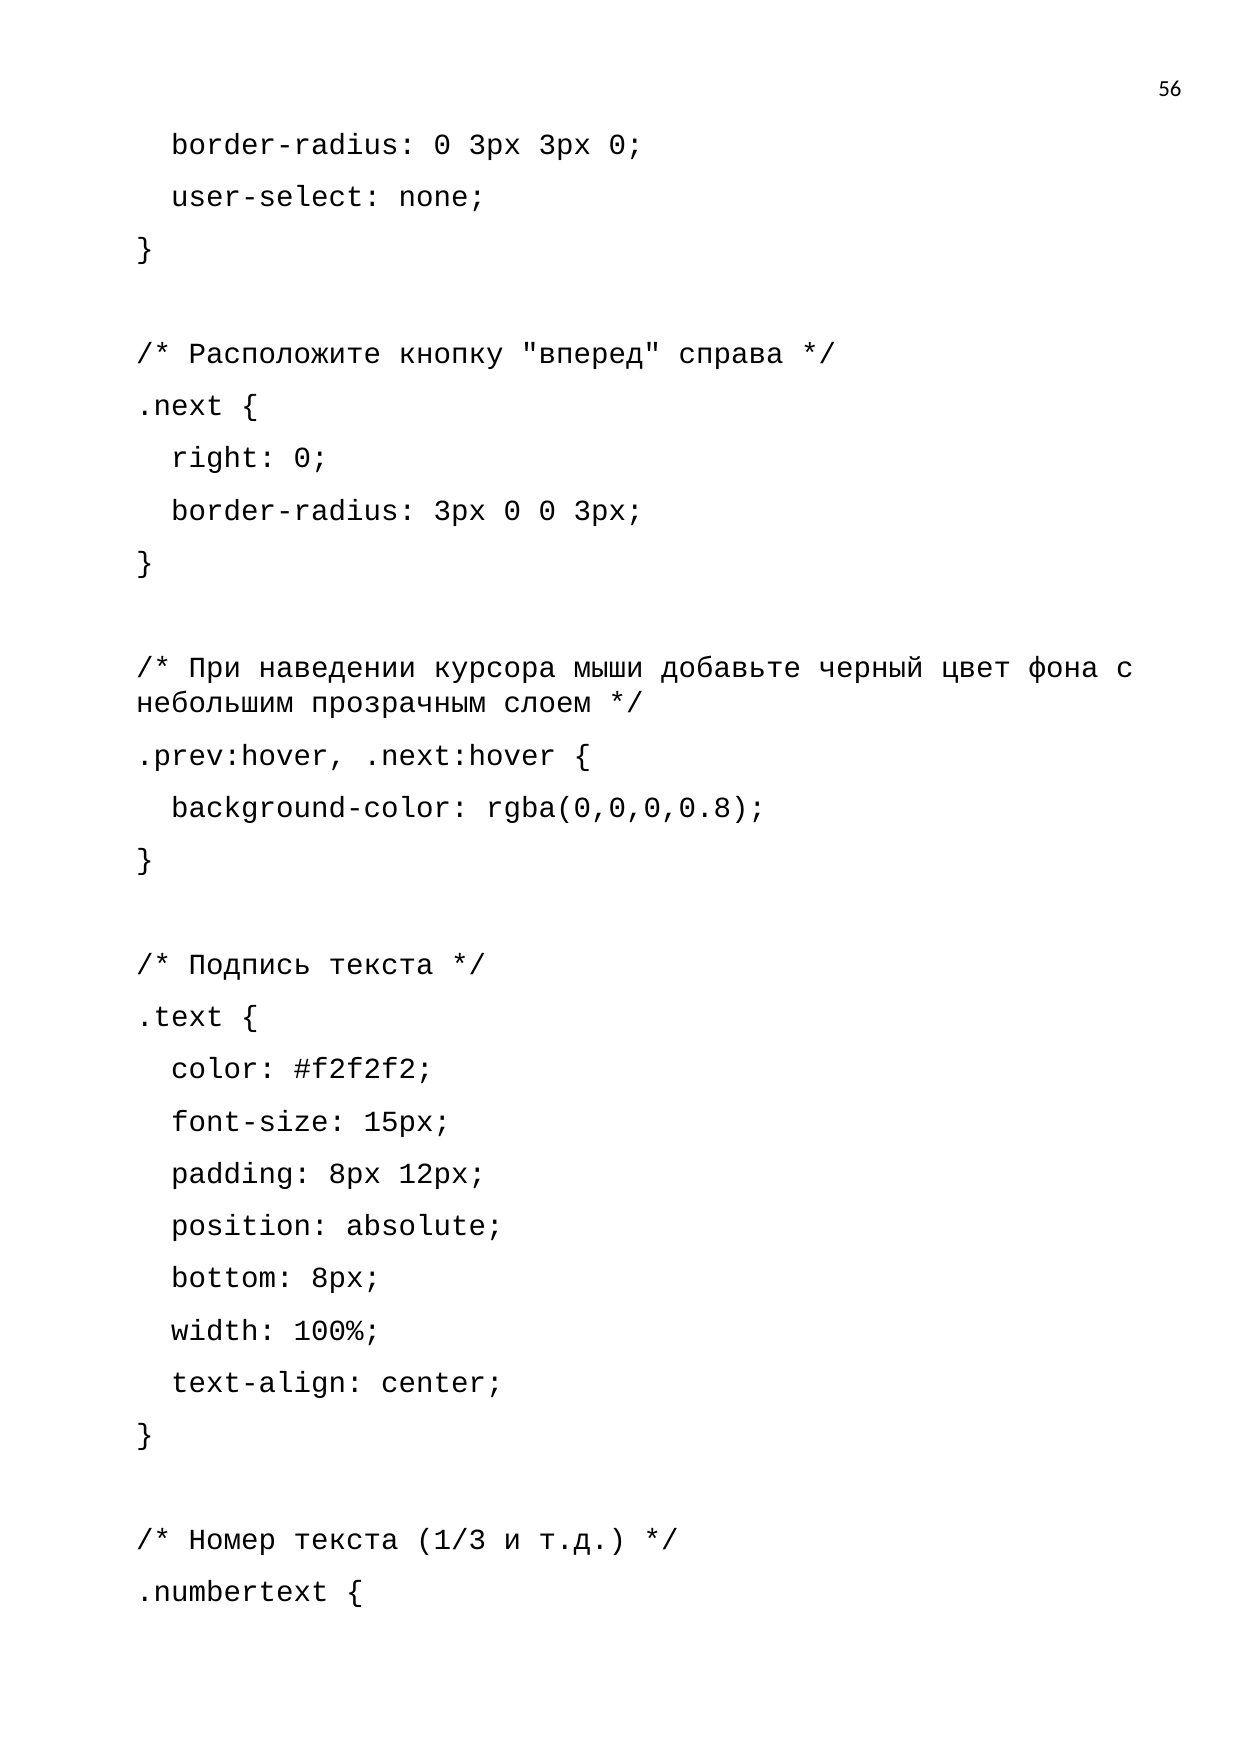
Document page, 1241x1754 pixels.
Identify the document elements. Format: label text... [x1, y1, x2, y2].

text user-select: none; [136, 182, 1181, 215]
text .numbertext { [136, 1577, 1181, 1610]
text border-radius: 0 3px 3px 0; [136, 130, 1181, 163]
text } [136, 234, 1181, 267]
text background-color: rgba(0,0,0,0.8); [136, 793, 1181, 826]
text .prev:hover, .next:hover { [136, 741, 1181, 774]
text border-radius: 3px 0 0 3px; [136, 496, 1181, 529]
text /* Номер текста (1/3 и т.д.) */ [136, 1525, 1181, 1558]
text position: absolute; [136, 1211, 1181, 1244]
text /* Подпись текста */ [136, 950, 1181, 983]
text } [136, 548, 1181, 581]
text } [136, 1421, 1181, 1453]
text /* При наведении курсора мыши добавьте черный цвет фона с небольшим прозрачным слоем */ [136, 653, 1181, 721]
text text-align: center; [136, 1368, 1181, 1401]
text .text { [136, 1002, 1181, 1035]
text } [136, 845, 1181, 878]
text width: 100%; [136, 1316, 1181, 1349]
text .next { [136, 391, 1181, 424]
text bottom: 8px; [136, 1264, 1181, 1297]
text /* Расположите кнопку "вперед" справа */ [136, 339, 1181, 372]
text padding: 8px 12px; [136, 1159, 1181, 1192]
text right: 0; [136, 444, 1181, 477]
text font-size: 15px; [136, 1107, 1181, 1140]
text color: #f2f2f2; [136, 1054, 1181, 1087]
